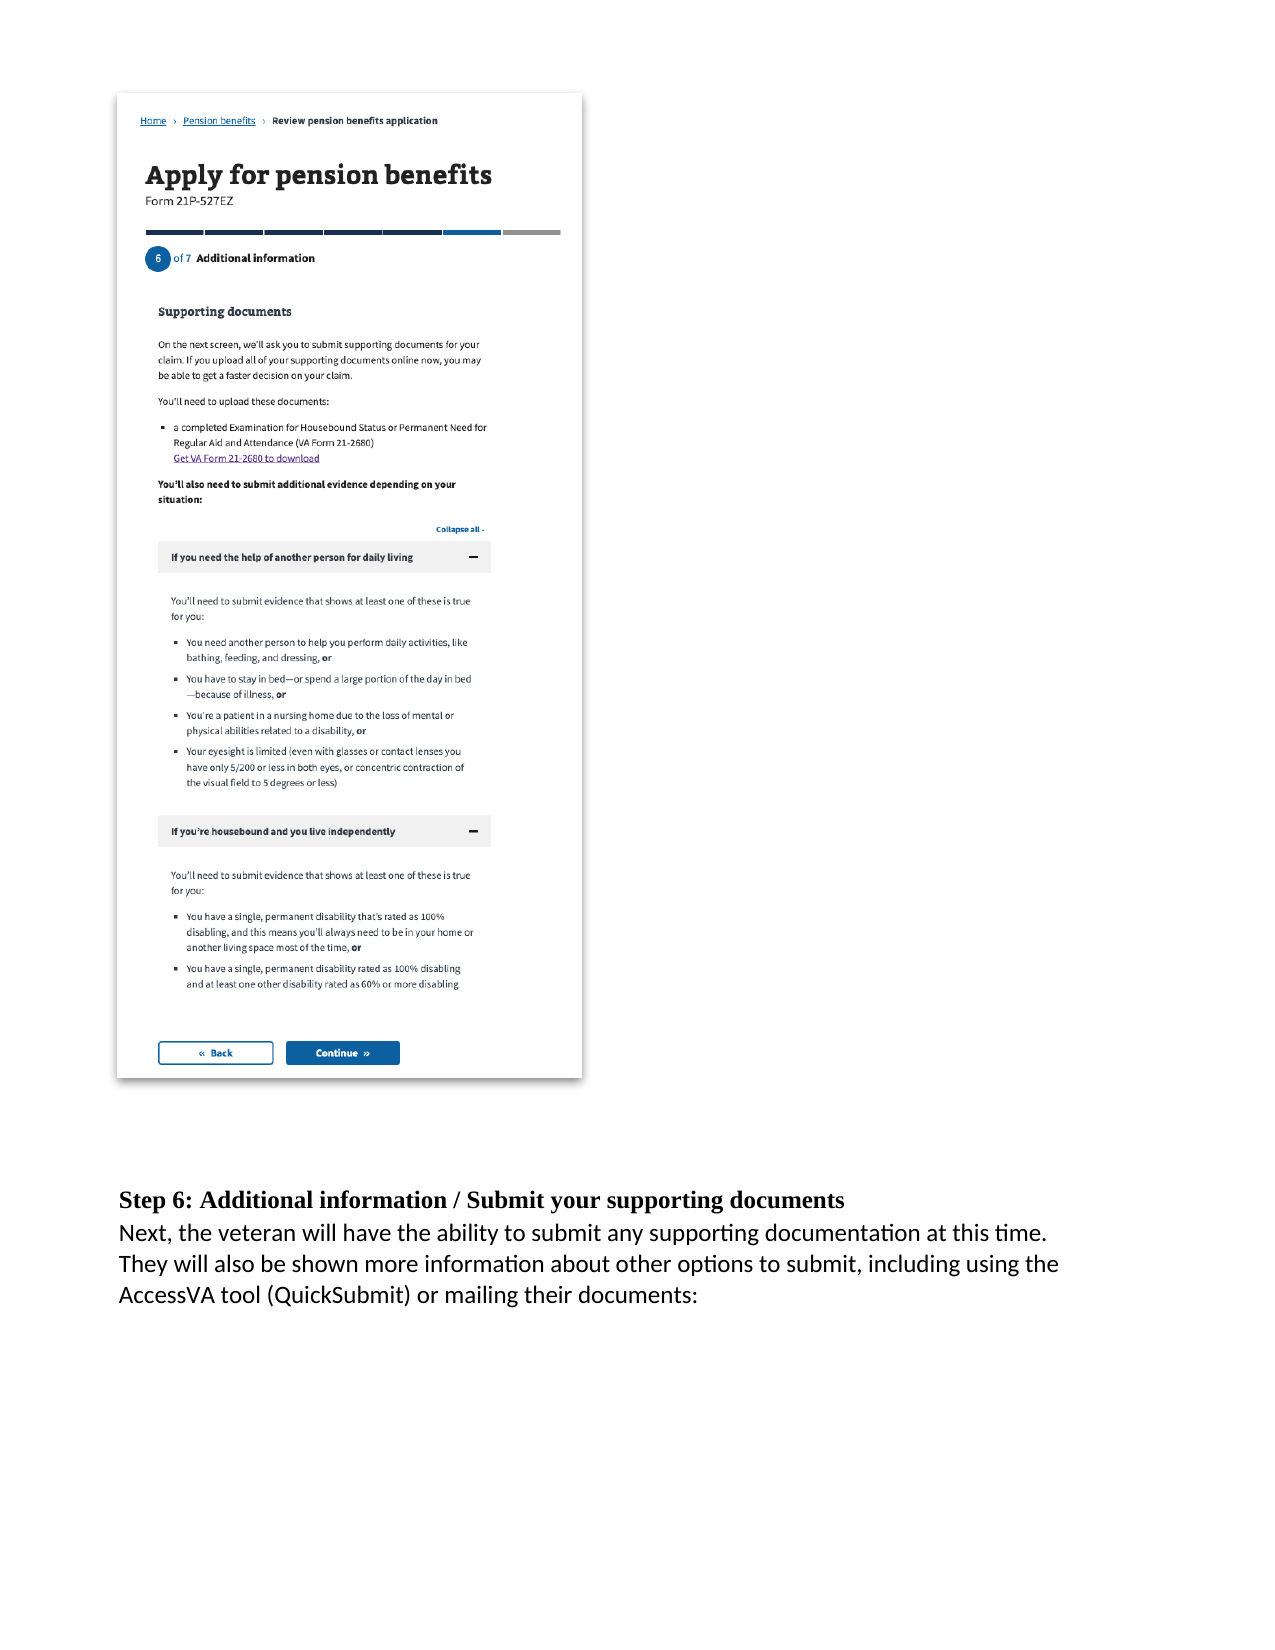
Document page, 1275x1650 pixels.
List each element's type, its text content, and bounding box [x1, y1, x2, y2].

text Next, the veteran will have the ability to submit any supporting documentation at this time. They will also be shown more information about other options to submit, including using the AccessVA tool (QuickSubmit) or mailing their documents: [119, 1217, 1092, 1310]
subtitle Step 6: Additional information / Submit your supporting documents [119, 1186, 1103, 1214]
picture [117, 93, 582, 1078]
